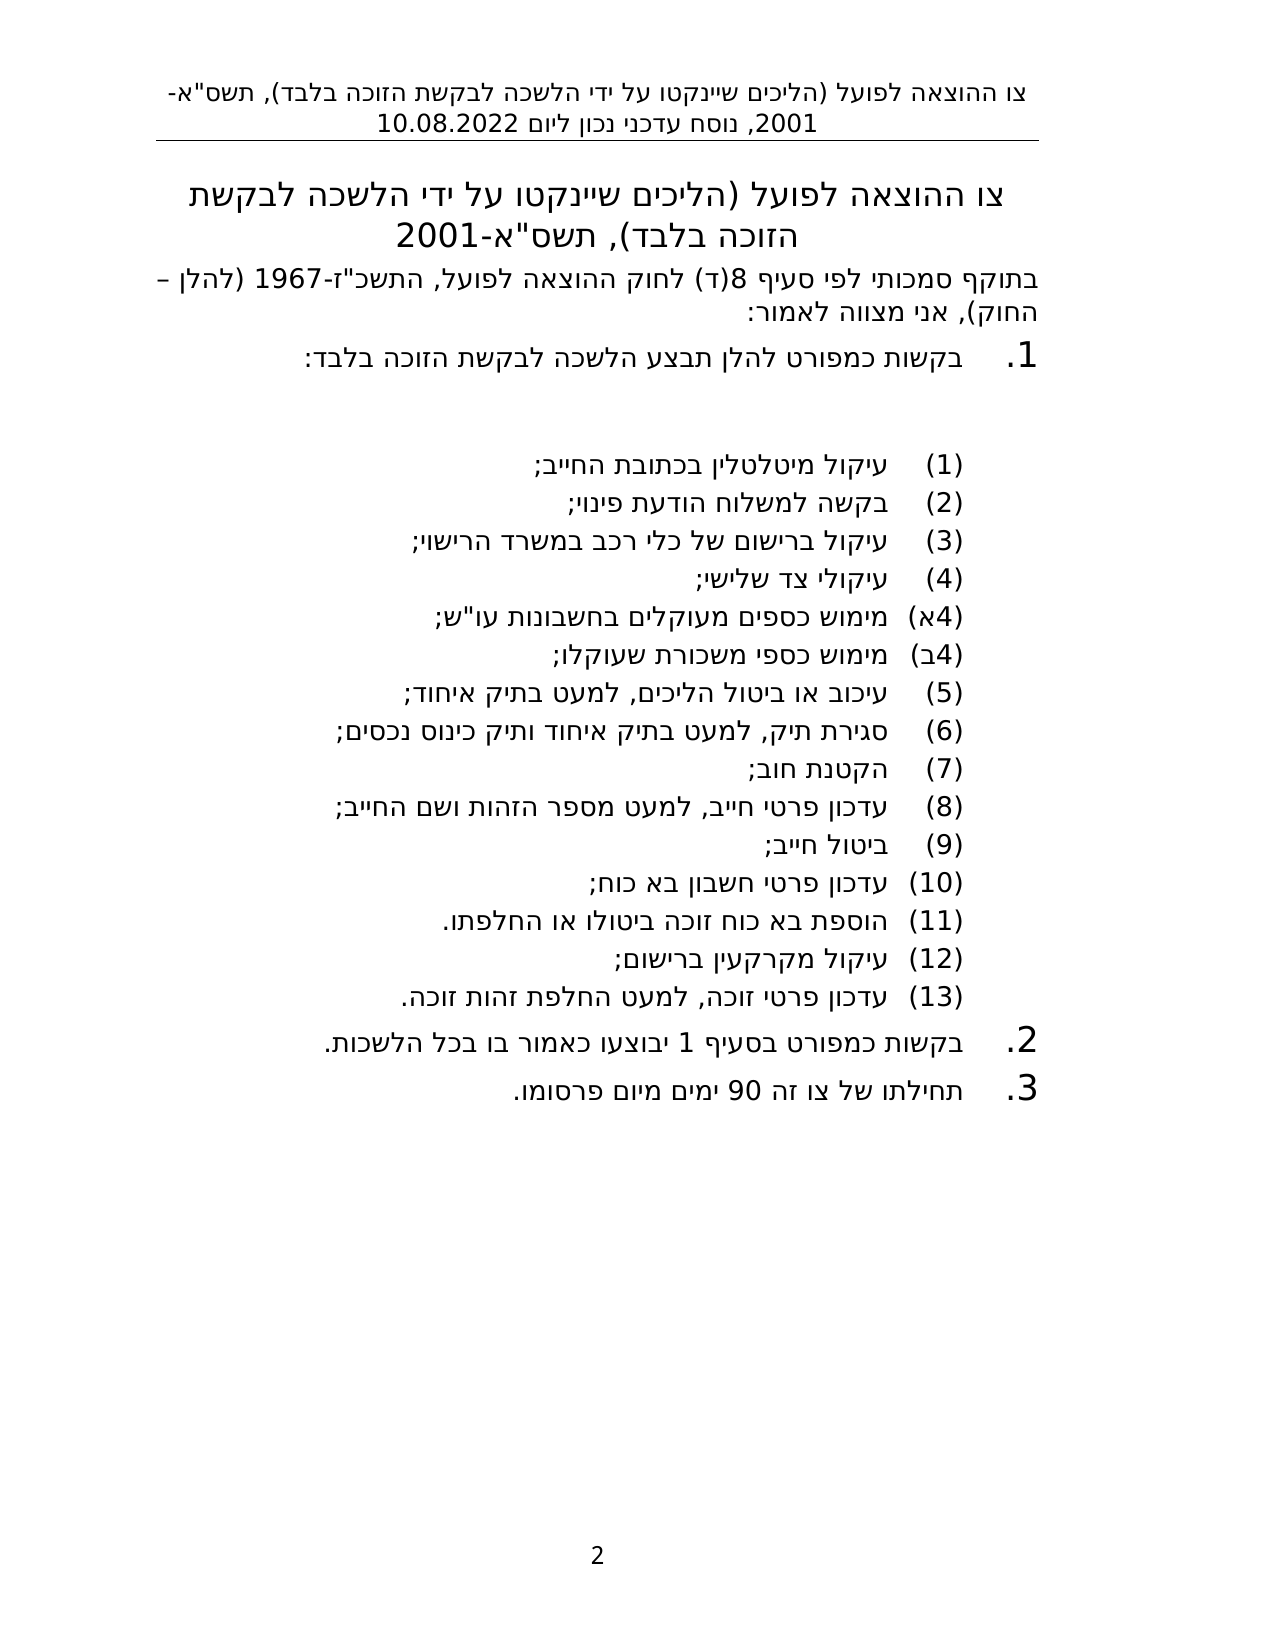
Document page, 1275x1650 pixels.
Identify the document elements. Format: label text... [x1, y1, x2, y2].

text (12) עיקול מקרקעין ברישום; [156, 956, 964, 988]
text 2. בקשות כמפורט בסעיף 1 יבוצעו כאמור בו בכל הלשכות. [156, 1032, 1039, 1074]
text (11) הוספת בא כוח זוכה ביטולו או החלפתו. [156, 918, 964, 950]
text (9) ביטול חייב; [156, 842, 964, 874]
text (3) עיקול ברישום של כלי רכב במשרד הרישוי; [156, 538, 964, 570]
text צו ההוצאה לפועל (הליכים שיינקטו על ידי הלשכה לבקשת הזוכה בלבד), תשס"א-2001 [156, 182, 1039, 261]
text (10) עדכון פרטי חשבון בא כוח; [156, 880, 964, 912]
text (1) עיקול מיטלטלין בכתובת החייב; [156, 462, 964, 494]
text (2) בקשה למשלוח הודעת פינוי; [156, 500, 964, 532]
text (5) עיכוב או ביטול הליכים, למעט בתיק איחוד; [156, 690, 964, 722]
text (7) הקטנת חוב; [156, 766, 964, 798]
text 1. בקשות כמפורט להלן תבצע הלשכה לבקשת הזוכה בלבד: [156, 341, 1039, 382]
text (4ב) מימוש כספי משכורת שעוקלו; [156, 652, 964, 684]
text 3. תחילתו של צו זה 90 ימים מיום פרסומו. [156, 1080, 1039, 1122]
text (4) עיקולי צד שלישי; [156, 576, 964, 608]
text (4א) מימוש כספים מעוקלים בחשבונות עו"ש; [156, 614, 964, 646]
text בתוקף סמכותי לפי סעיף 8(ד) לחוק ההוצאה לפועל, התשכ"ז-1967 (להלן – החוק), אני מצווה לאמור: [156, 270, 1039, 334]
text (13) עדכון פרטי זוכה, למעט החלפת זהות זוכה. [156, 994, 964, 1026]
text (8) עדכון פרטי חייב, למעט מספר הזהות ושם החייב; [156, 804, 964, 836]
text (6) סגירת תיק, למעט בתיק איחוד ותיק כינוס נכסים; [156, 728, 964, 760]
